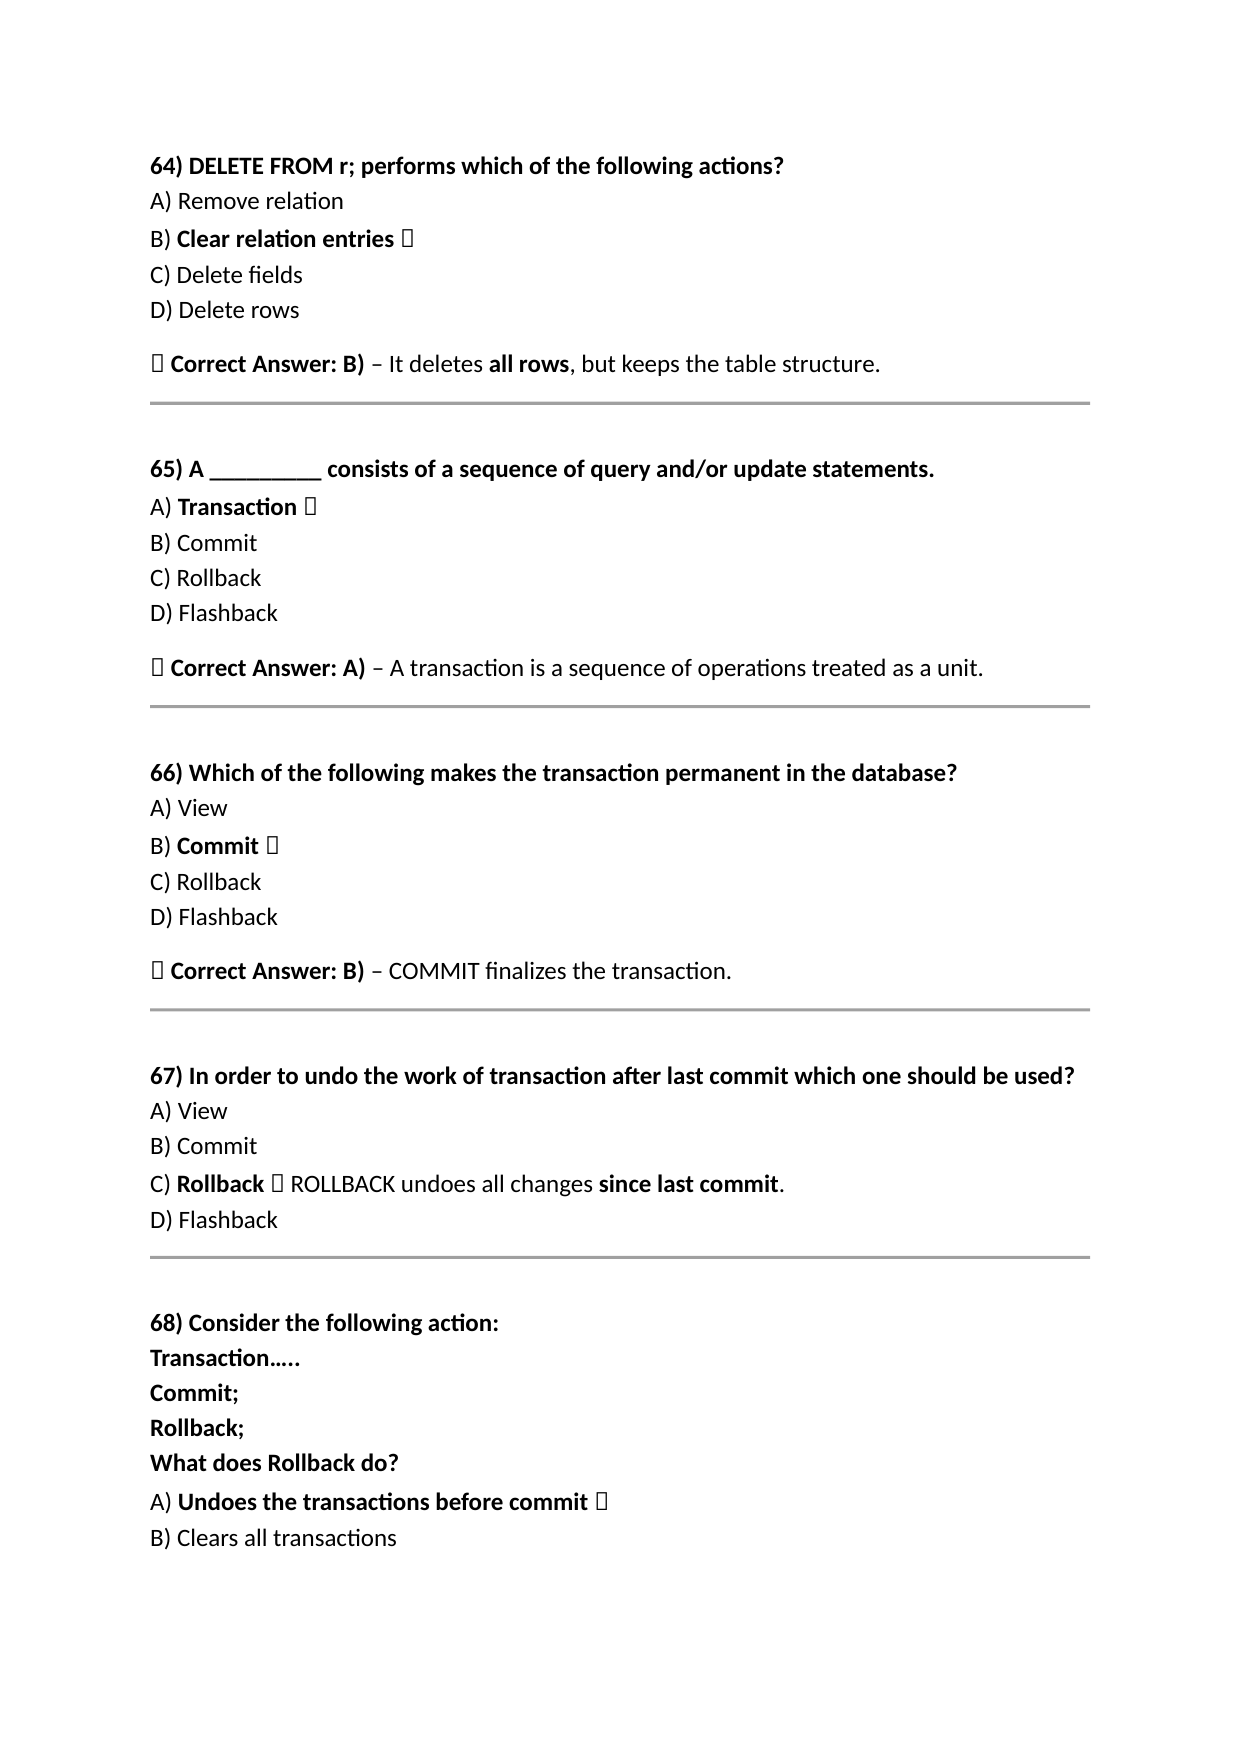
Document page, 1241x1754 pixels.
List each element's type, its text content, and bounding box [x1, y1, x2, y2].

text 64) DELETE FROM r; performs which of the following actions? A) Remove relation B) Clear relation entries ✅ C) Delete fields D) Delete rows [150, 150, 1090, 325]
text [150, 1307, 1090, 1552]
text ✅ Correct Answer: B) – COMMIT finalizes the transaction. [150, 952, 1090, 987]
text 65) A _________ consists of a sequence of query and/or update statements. A) Transaction ✅ B) Commit C) Rollback D) Flashback [150, 453, 1090, 628]
text 67) In order to undo the work of transaction after last commit which one should be used? A) View B) Commit C) Rollback ✅ ROLLBACK undoes all changes since last commit. D) Flashback [150, 1060, 1090, 1235]
text ✅ Correct Answer: A) – A transaction is a sequence of operations treated as a unit. [150, 649, 1090, 683]
text 66) Which of the following makes the transaction permanent in the database? A) View B) Commit ✅ C) Rollback D) Flashback [150, 757, 1090, 931]
text ✅ Correct Answer: B) – It deletes all rows, but keeps the table structure. [150, 346, 1090, 380]
